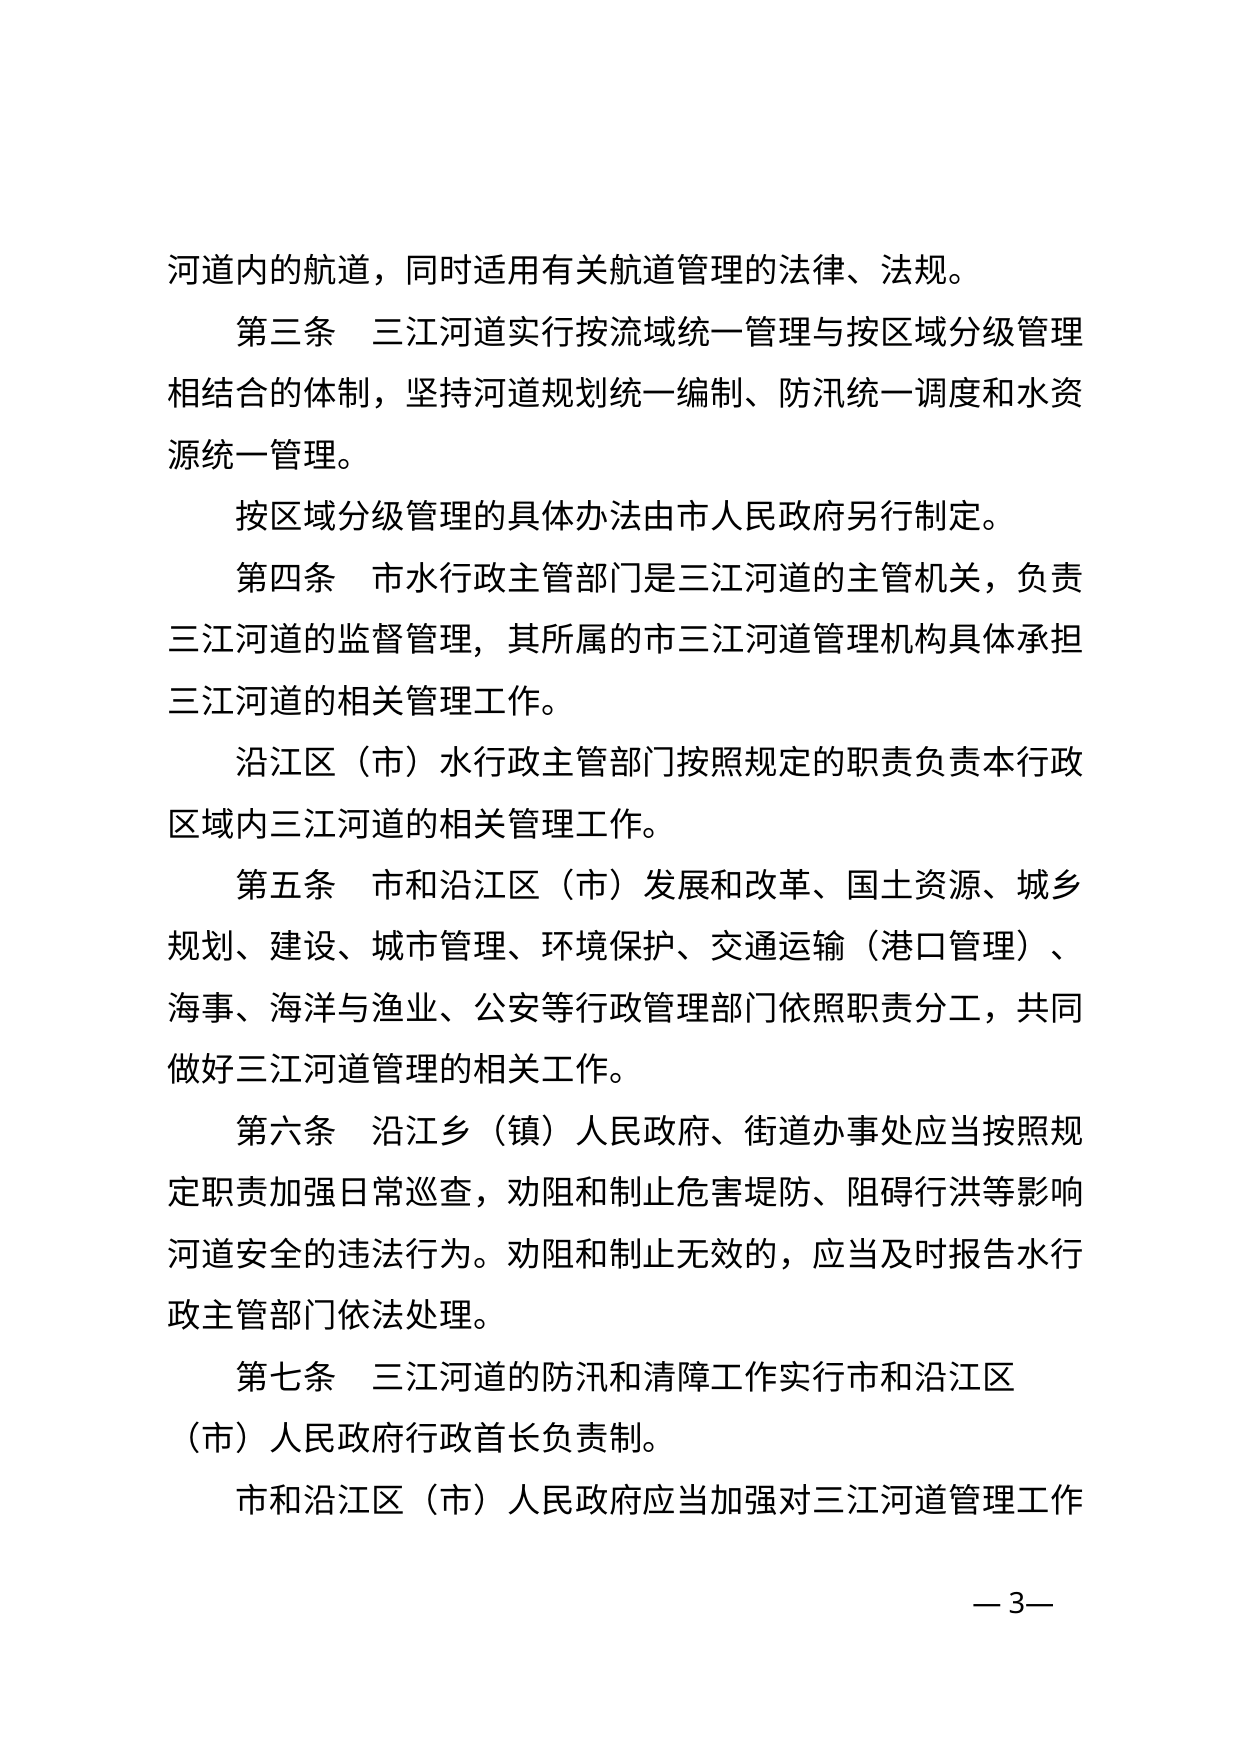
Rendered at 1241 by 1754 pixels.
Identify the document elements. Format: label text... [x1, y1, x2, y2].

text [168, 1467, 1084, 1528]
text 河道内的航道，同时适用有关航道管理的法律、法规。 [168, 238, 1084, 299]
text 第七条 三江河道的防汛和清障工作实行市和沿江区（市）人民政府行政首长负责制。 [168, 1344, 1084, 1467]
text 第四条 市水行政主管部门是三江河道的主管机关，负责三江河道的监督管理,其所属的市三江河道管理机构具体承担三江河道的相关管理工作。 [168, 545, 1084, 729]
text 第三条 三江河道实行按流域统一管理与按区域分级管理相结合的体制，坚持河道规划统一编制、防汛统一调度和水资源统一管理。 [168, 299, 1084, 483]
text 按区域分级管理的具体办法由市人民政府另行制定。 [168, 483, 1084, 545]
text 沿江区（市）水行政主管部门按照规定的职责负责本行政区域内三江河道的相关管理工作。 [168, 729, 1084, 852]
text 第五条 市和沿江区（市）发展和改革、国土资源、城乡规划、建设、城市管理、环境保护、交通运输（港口管理）、海事、海洋与渔业、公安等行政管理部门依照职责分工，共同做好三江河道管理的相关工作。 [168, 852, 1084, 1098]
text 第六条 沿江乡（镇）人民政府、街道办事处应当按照规定职责加强日常巡查，劝阻和制止危害堤防、阻碍行洪等影响河道安全的违法行为。劝阻和制止无效的，应当及时报告水行政主管部门依法处理。 [168, 1098, 1084, 1344]
